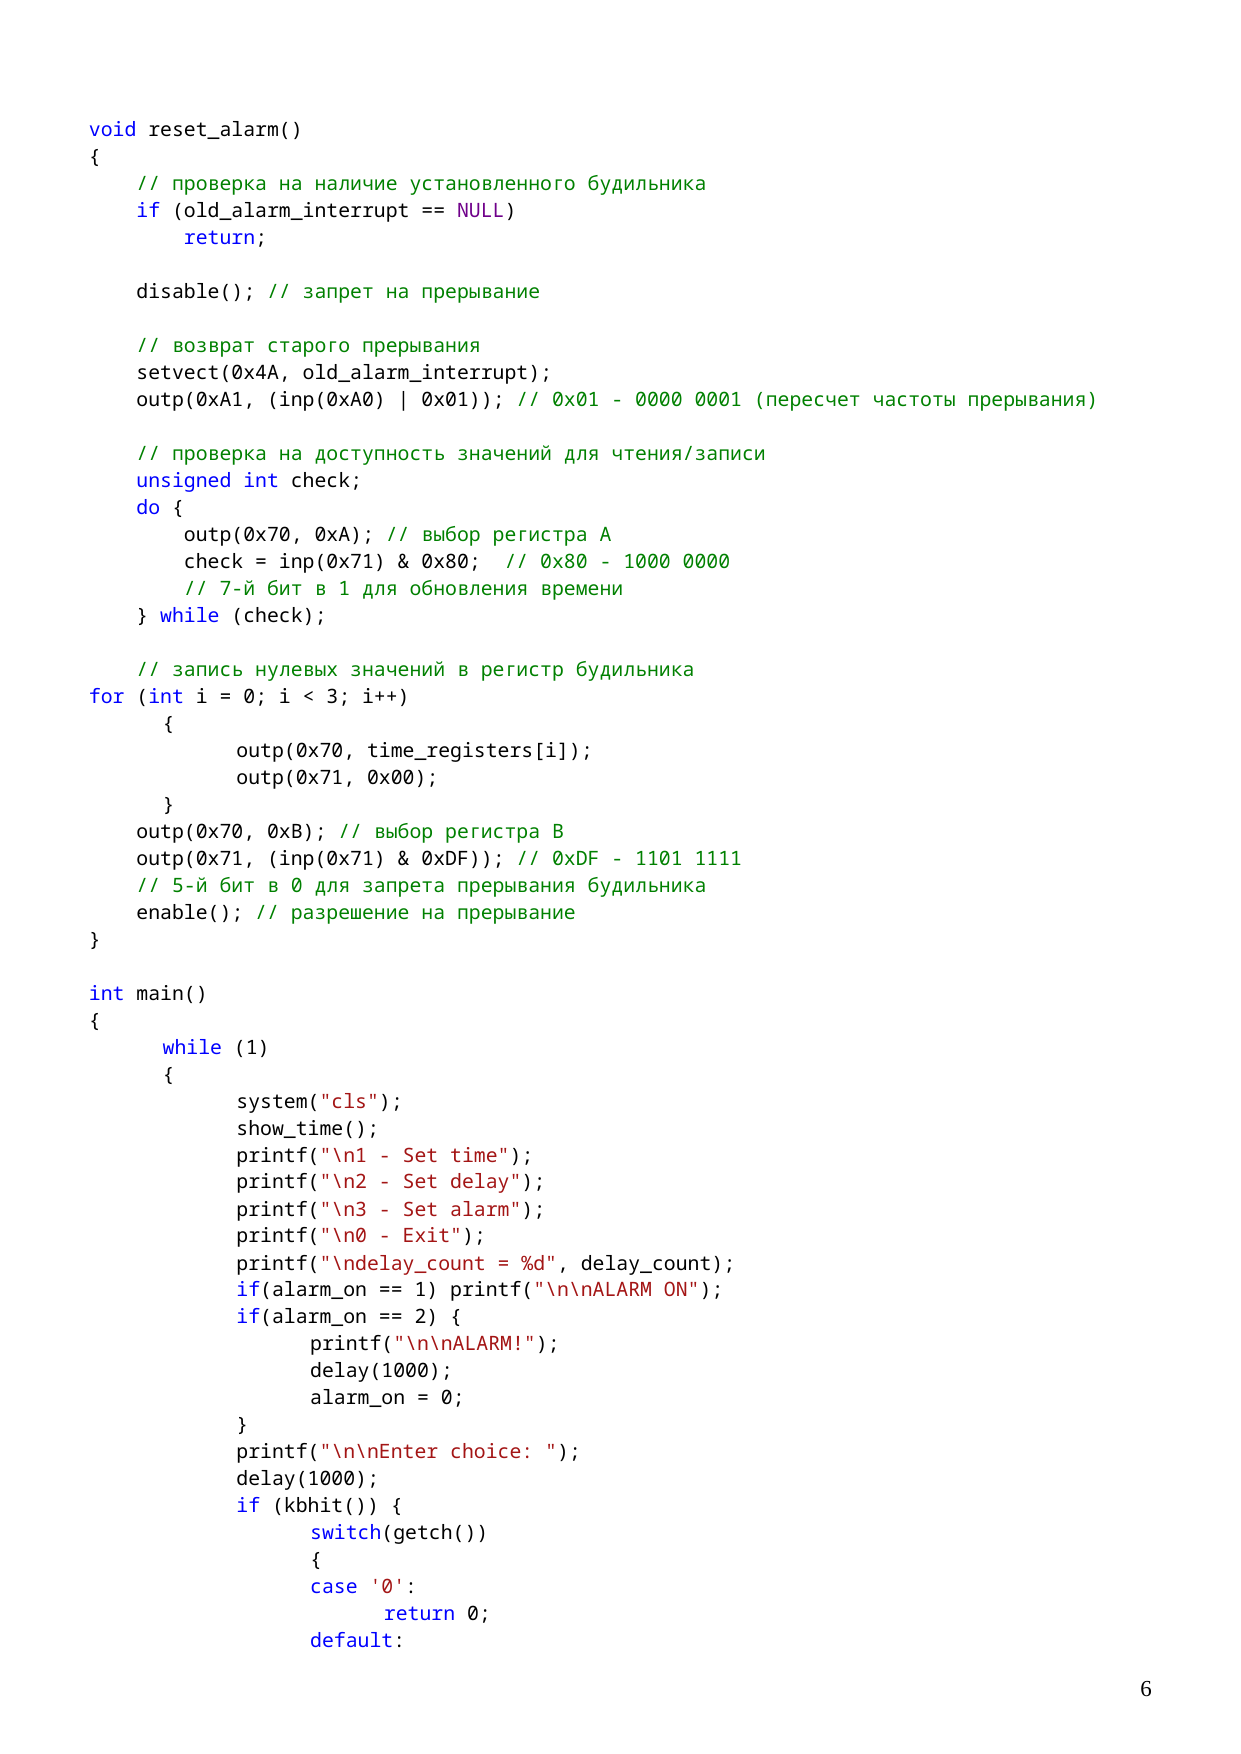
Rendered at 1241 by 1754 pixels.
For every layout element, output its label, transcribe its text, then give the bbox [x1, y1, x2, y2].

text setvect(0x4A, old_alarm_interrupt); [89, 358, 1152, 385]
text outp(0x70, time_registers[i]); [89, 736, 1152, 763]
text printf("\n1 - Set time"); [89, 1141, 1152, 1168]
text { [89, 143, 1152, 169]
text do { [89, 493, 1152, 520]
text void reset_alarm() [89, 116, 1152, 143]
text printf("\ndelay_count = %d", delay_count); [89, 1249, 1152, 1276]
text check = inp(0x71) & 0x80; // 0x80 - 1000 0000 [89, 547, 1152, 574]
text // запись нулевых значений в регистр будильника [89, 655, 1152, 682]
text while (1) [89, 1033, 1152, 1060]
text show_time(); [89, 1114, 1152, 1141]
text case '0': [89, 1572, 1152, 1599]
text default: [89, 1626, 1152, 1653]
text { [89, 1006, 1152, 1033]
text alarm_on = 0; [89, 1384, 1152, 1411]
text { [89, 1546, 1152, 1572]
text // проверка на наличие установленного будильника [89, 169, 1152, 197]
text // 7-й бит в 1 для обновления времени [89, 574, 1152, 601]
text if (kbhit()) { [89, 1492, 1152, 1518]
text unsigned int check; [89, 466, 1152, 493]
text return; [89, 223, 1152, 251]
text int main() [89, 979, 1152, 1006]
text outp(0x70, 0xB); // выбор регистра B [89, 817, 1152, 844]
text // возврат старого прерывания [89, 331, 1152, 358]
text delay(1000); [89, 1357, 1152, 1384]
text for (int i = 0; i < 3; i++) [89, 682, 1152, 709]
text outp(0x71, 0x00); [89, 763, 1152, 790]
text if(alarm_on == 2) { [89, 1303, 1152, 1330]
text { [89, 709, 1152, 736]
text if (old_alarm_interrupt == NULL) [89, 197, 1152, 223]
text printf("\n\nALARM!"); [89, 1330, 1152, 1357]
text } [89, 925, 1152, 952]
text printf("\n0 - Exit"); [89, 1222, 1152, 1249]
text outp(0x71, (inp(0x71) & 0xDF)); // 0xDF - 1101 1111 [89, 844, 1152, 871]
text { [89, 1060, 1152, 1087]
text outp(0x70, 0xA); // выбор регистра A [89, 520, 1152, 547]
text // 5-й бит в 0 для запрета прерывания будильника [89, 871, 1152, 898]
text } [89, 790, 1152, 817]
text printf("\n2 - Set delay"); [89, 1168, 1152, 1195]
text printf("\n\nEnter choice: "); [89, 1438, 1152, 1464]
text } [89, 1411, 1152, 1438]
text outp(0xA1, (inp(0xA0) | 0x01)); // 0x01 - 0000 0001 (пересчет частоты прерывания) [89, 385, 1152, 412]
text switch(getch()) [89, 1518, 1152, 1546]
text // проверка на доступность значений для чтения/записи [89, 439, 1152, 466]
text } while (check); [89, 601, 1152, 628]
text if(alarm_on == 1) printf("\n\nALARM ON"); [89, 1276, 1152, 1303]
text enable(); // разрешение на прерывание [89, 898, 1152, 925]
text disable(); // запрет на прерывание [89, 277, 1152, 304]
text printf("\n3 - Set alarm"); [89, 1195, 1152, 1222]
text delay(1000); [89, 1464, 1152, 1492]
text system("cls"); [89, 1087, 1152, 1114]
text return 0; [89, 1599, 1152, 1626]
